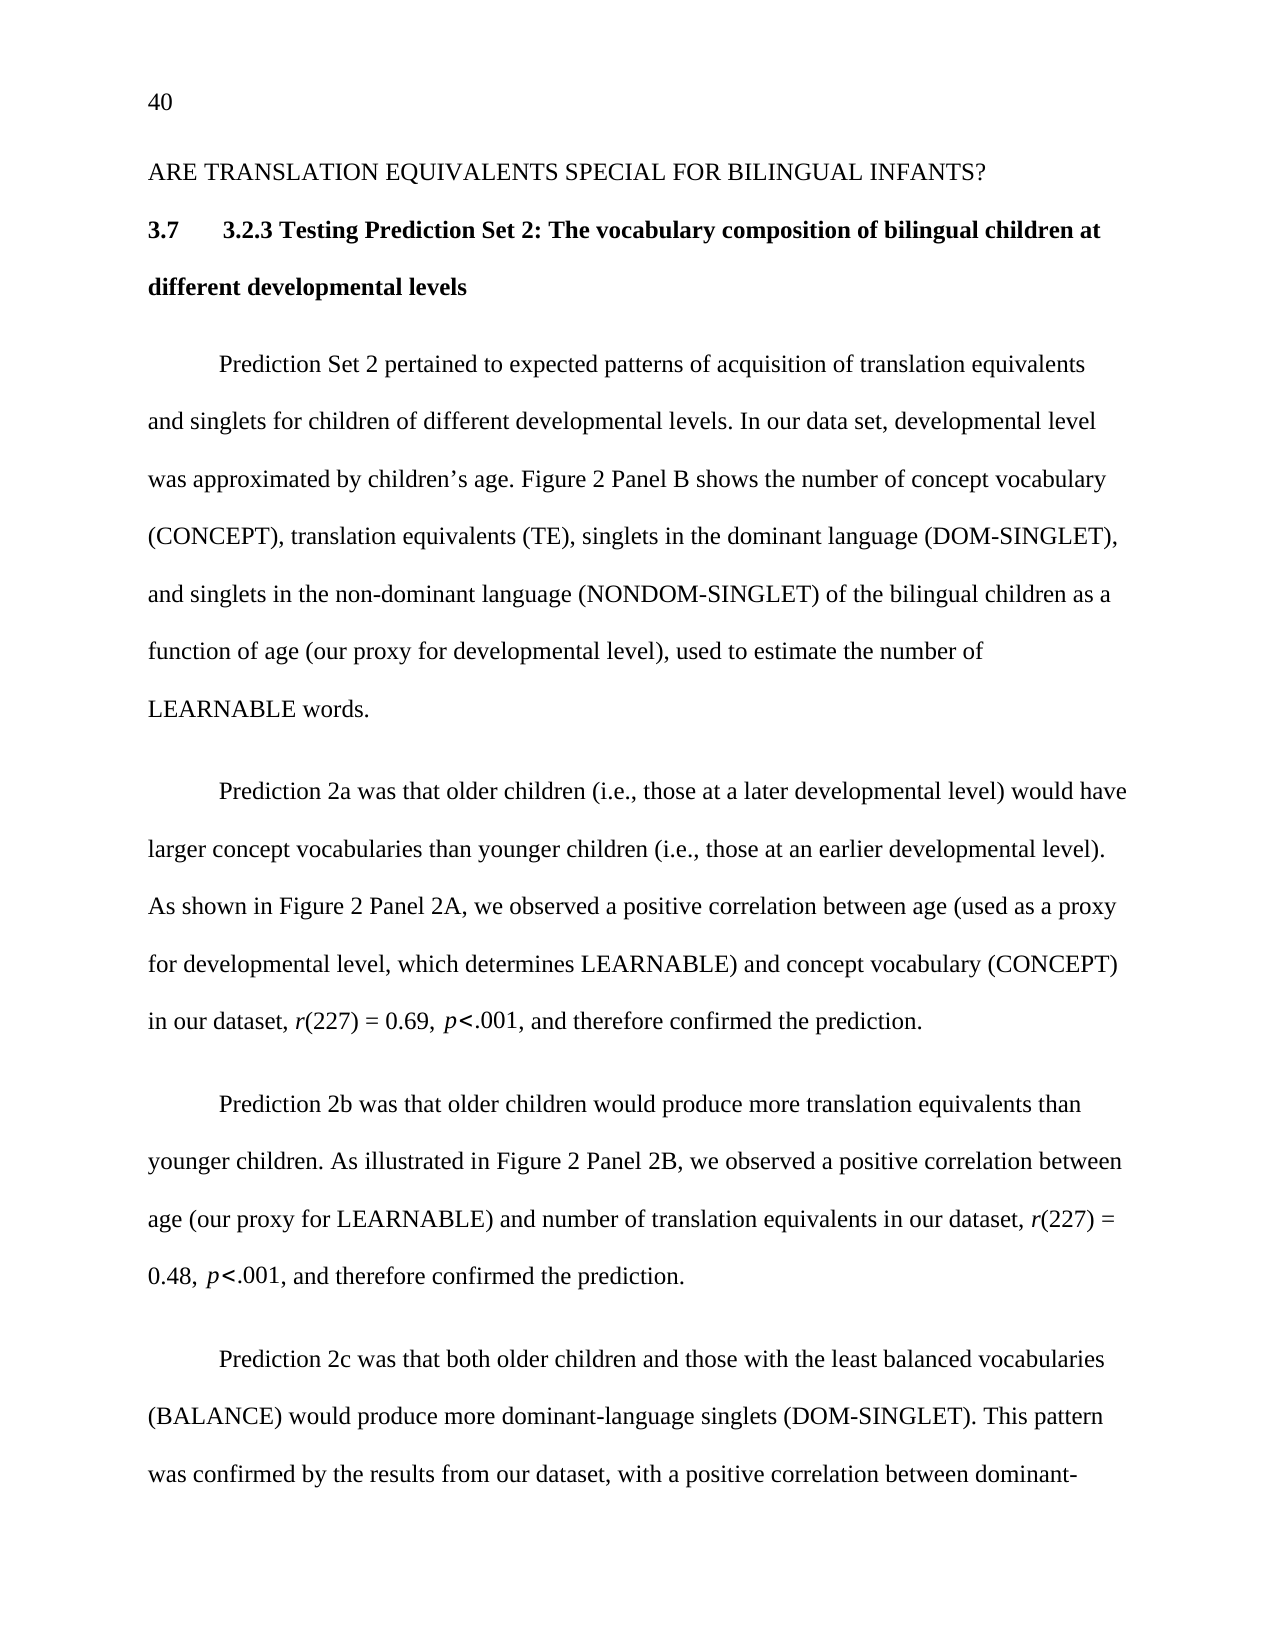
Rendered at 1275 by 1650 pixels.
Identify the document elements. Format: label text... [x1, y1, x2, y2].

subtitle 3.7 3.2.3 Testing Prediction Set 2: The vocabulary composition of bilingual children at different developmental levels [148, 215, 1127, 301]
text Prediction Set 2 pertained to expected patterns of acquisition of translation equivalents and singlets for children of different developmental levels. In our data set, developmental level was approximated by children’s age. Figure 2 Panel B shows the number of concept vocabulary (CONCEPT), translation equivalents (TE), singlets in the dominant language (DOM-SINGLET), and singlets in the non-dominant language (NONDOM-SINGLET) of the bilingual children as a function of age (our proxy for developmental level), used to estimate the number of LEARNABLE words. [148, 349, 1127, 722]
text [148, 1344, 1127, 1487]
text Prediction 2a was that older children (i.e., those at a later developmental level) would have larger concept vocabularies than younger children (i.e., those at an earlier developmental level). As shown in Figure 2 Panel 2A, we observed a positive correlation between age (used as a proxy for developmental level, which determines LEARNABLE) and concept vocabulary (CONCEPT) in our dataset, r(227) = 0.69, , and therefore confirmed the prediction. [148, 776, 1127, 1035]
text Prediction 2b was that older children would produce more translation equivalents than younger children. As illustrated in Figure 2 Panel 2B, we observed a positive correlation between age (our proxy for LEARNABLE) and number of translation equivalents in our dataset, r(227) = 0.48, , and therefore confirmed the prediction. [148, 1089, 1127, 1290]
